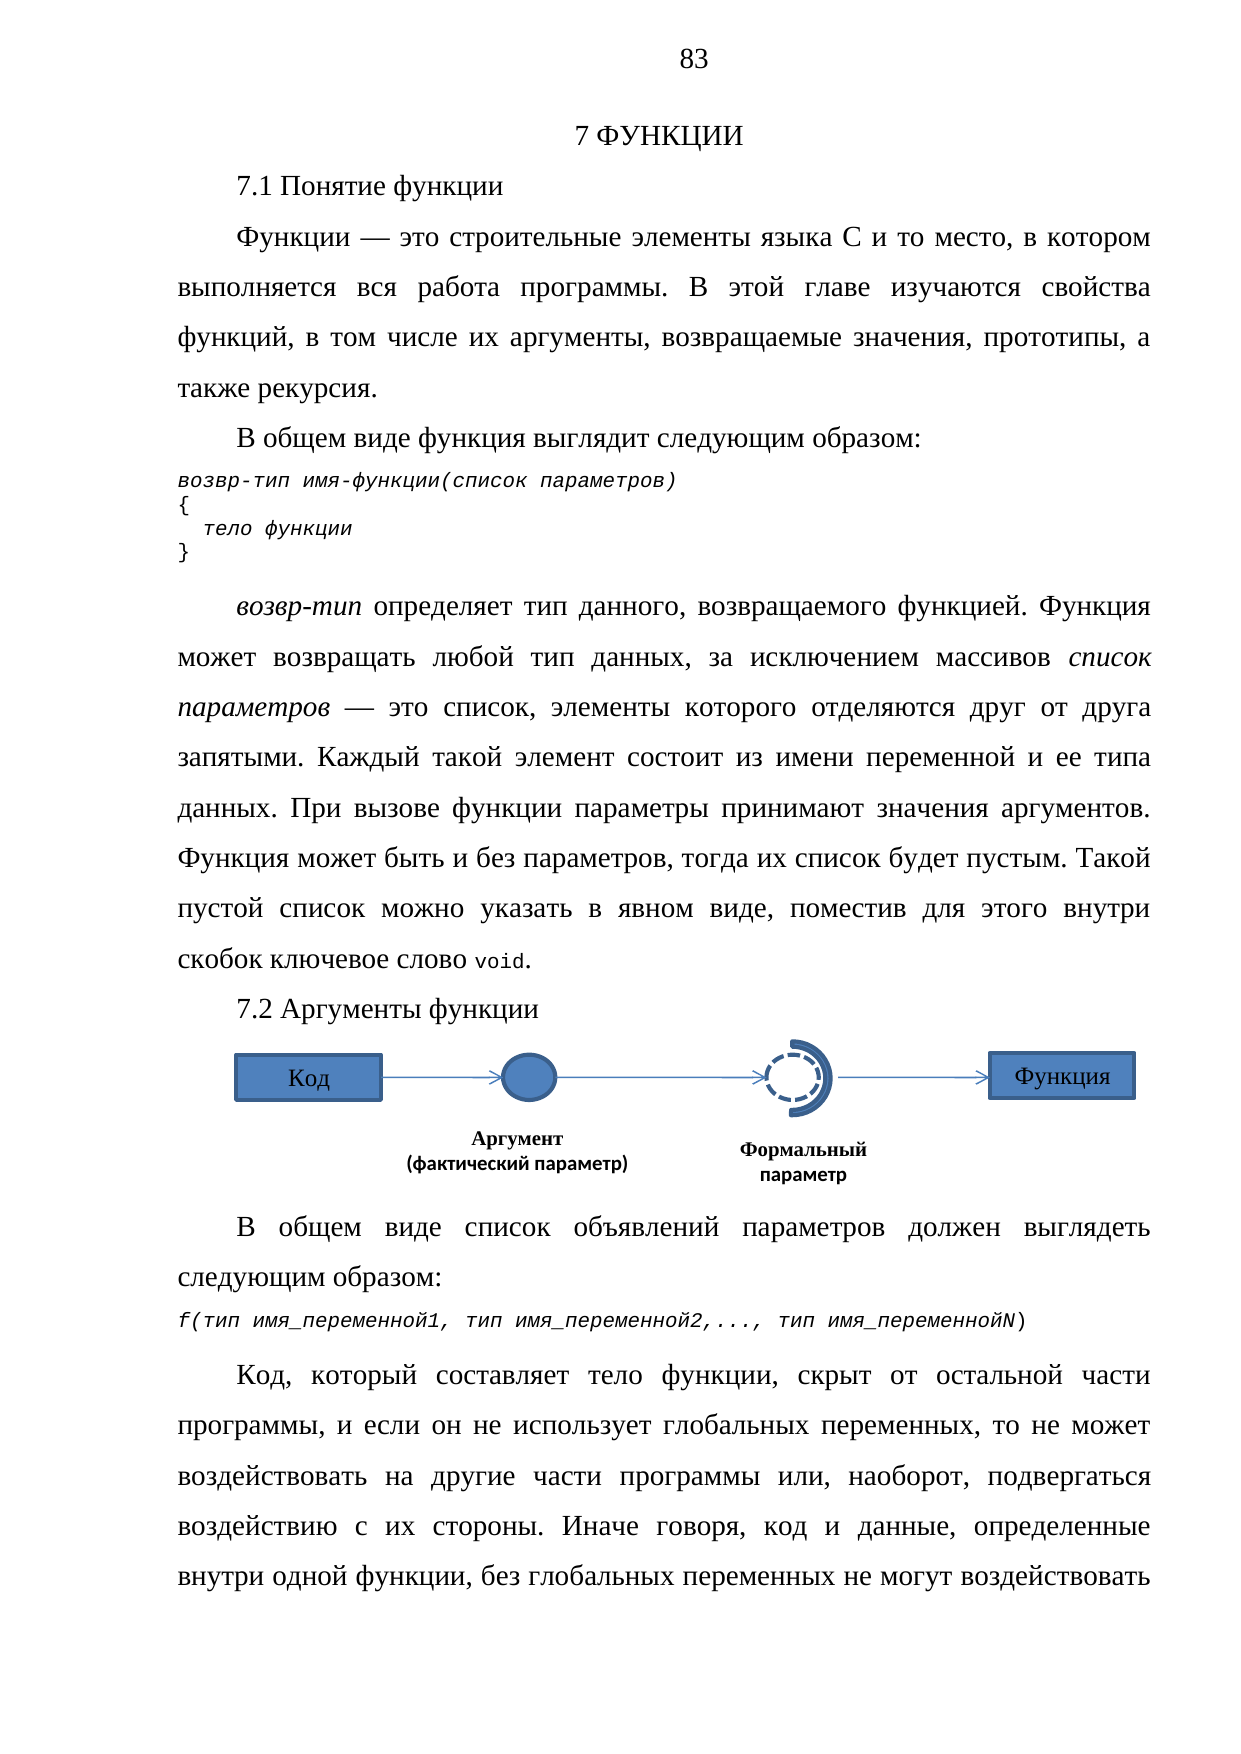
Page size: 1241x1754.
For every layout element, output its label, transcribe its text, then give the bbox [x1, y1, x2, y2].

subtitle Понятие функции [177, 168, 1152, 202]
subtitle Функции [177, 118, 1152, 152]
text В общем виде список объявлений параметров должен выглядеть следующим образом: [177, 1209, 1152, 1293]
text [177, 1357, 1152, 1592]
text возвр-тип определяет тип данного, возвращаемого функцией. Функция может возвращать любой тип данных, за исключением массивов список параметров — это список, элементы которого отделяются друг от друга запятыми. Каждый такой элемент состоит из имени переменной и ее типа данных. При вызове функции параметры принимают значения аргументов. Функция может быть и без параметров, тогда их список будет пустым. Такой пустой список можно указать в явном виде, поместив для этого внутри скобок ключевое слово void. [177, 588, 1152, 974]
text В общем виде функция выглядит следующим образом: [177, 420, 1152, 453]
text возвр-тип имя-функции(список параметров) [177, 470, 1152, 494]
text f(тип имя_переменной1, тип имя_переменной2,..., тип имя_переменнойN) [177, 1310, 1152, 1333]
subtitle Аргументы функции [177, 991, 1152, 1024]
text тело функции [177, 518, 1152, 541]
text { [177, 494, 1152, 518]
text Функции — это строительные элементы языка С и то место, в котором выполняется вся работа программы. В этой главе изучаются свойства функций, в том числе их аргументы, возвращаемые значения, прототипы, а также рекурсия. [177, 219, 1152, 403]
text } [177, 541, 1152, 565]
